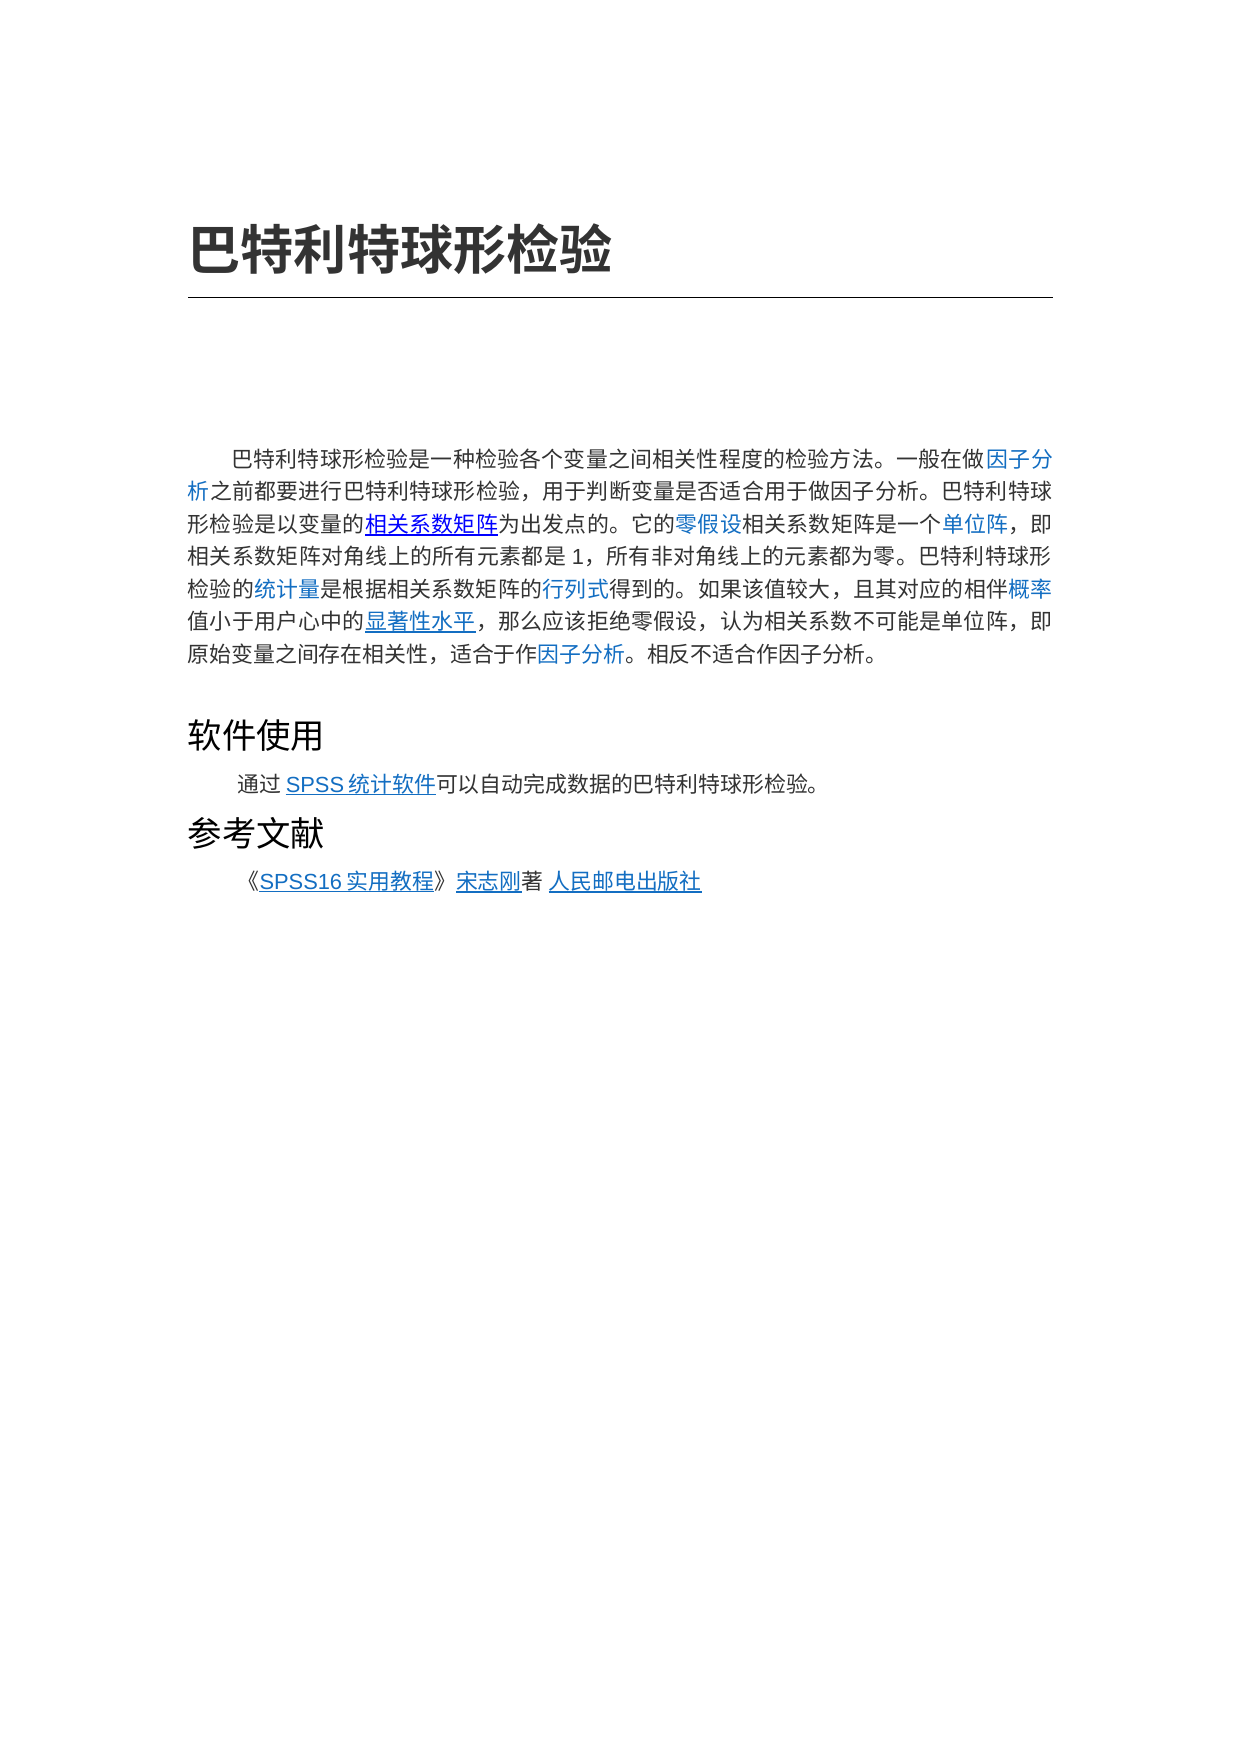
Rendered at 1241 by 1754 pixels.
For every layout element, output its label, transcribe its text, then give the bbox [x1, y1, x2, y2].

text 通过SPSS统计软件可以自动完成数据的巴特利特球形检验。 [187, 766, 1053, 799]
subtitle 巴特利特球形检验 [187, 197, 1053, 298]
subtitle 软件使用 [187, 701, 1053, 766]
text 《SPSS16实用教程》宋志刚著 人民邮电出版社 [187, 864, 1053, 896]
subtitle 参考文献 [187, 799, 1053, 864]
text 巴特利特球形检验是一种检验各个变量之间相关性程度的检验方法。一般在做因子分析之前都要进行巴特利特球形检验，用于判断变量是否适合用于做因子分析。巴特利特球形检验是以变量的相关系数矩阵为出发点的。它的零假设相关系数矩阵是一个单位阵，即相关系数矩阵对角线上的所有元素都是1，所有非对角线上的元素都为零。巴特利特球形检验的统计量是根据相关系数矩阵的行列式得到的。如果该值较大，且其对应的相伴概率值小于用户心中的显著性水平，那么应该拒绝零假设，认为相关系数不可能是单位阵，即原始变量之间存在相关性，适合于作因子分析。相反不适合作因子分析。 [187, 441, 1053, 669]
